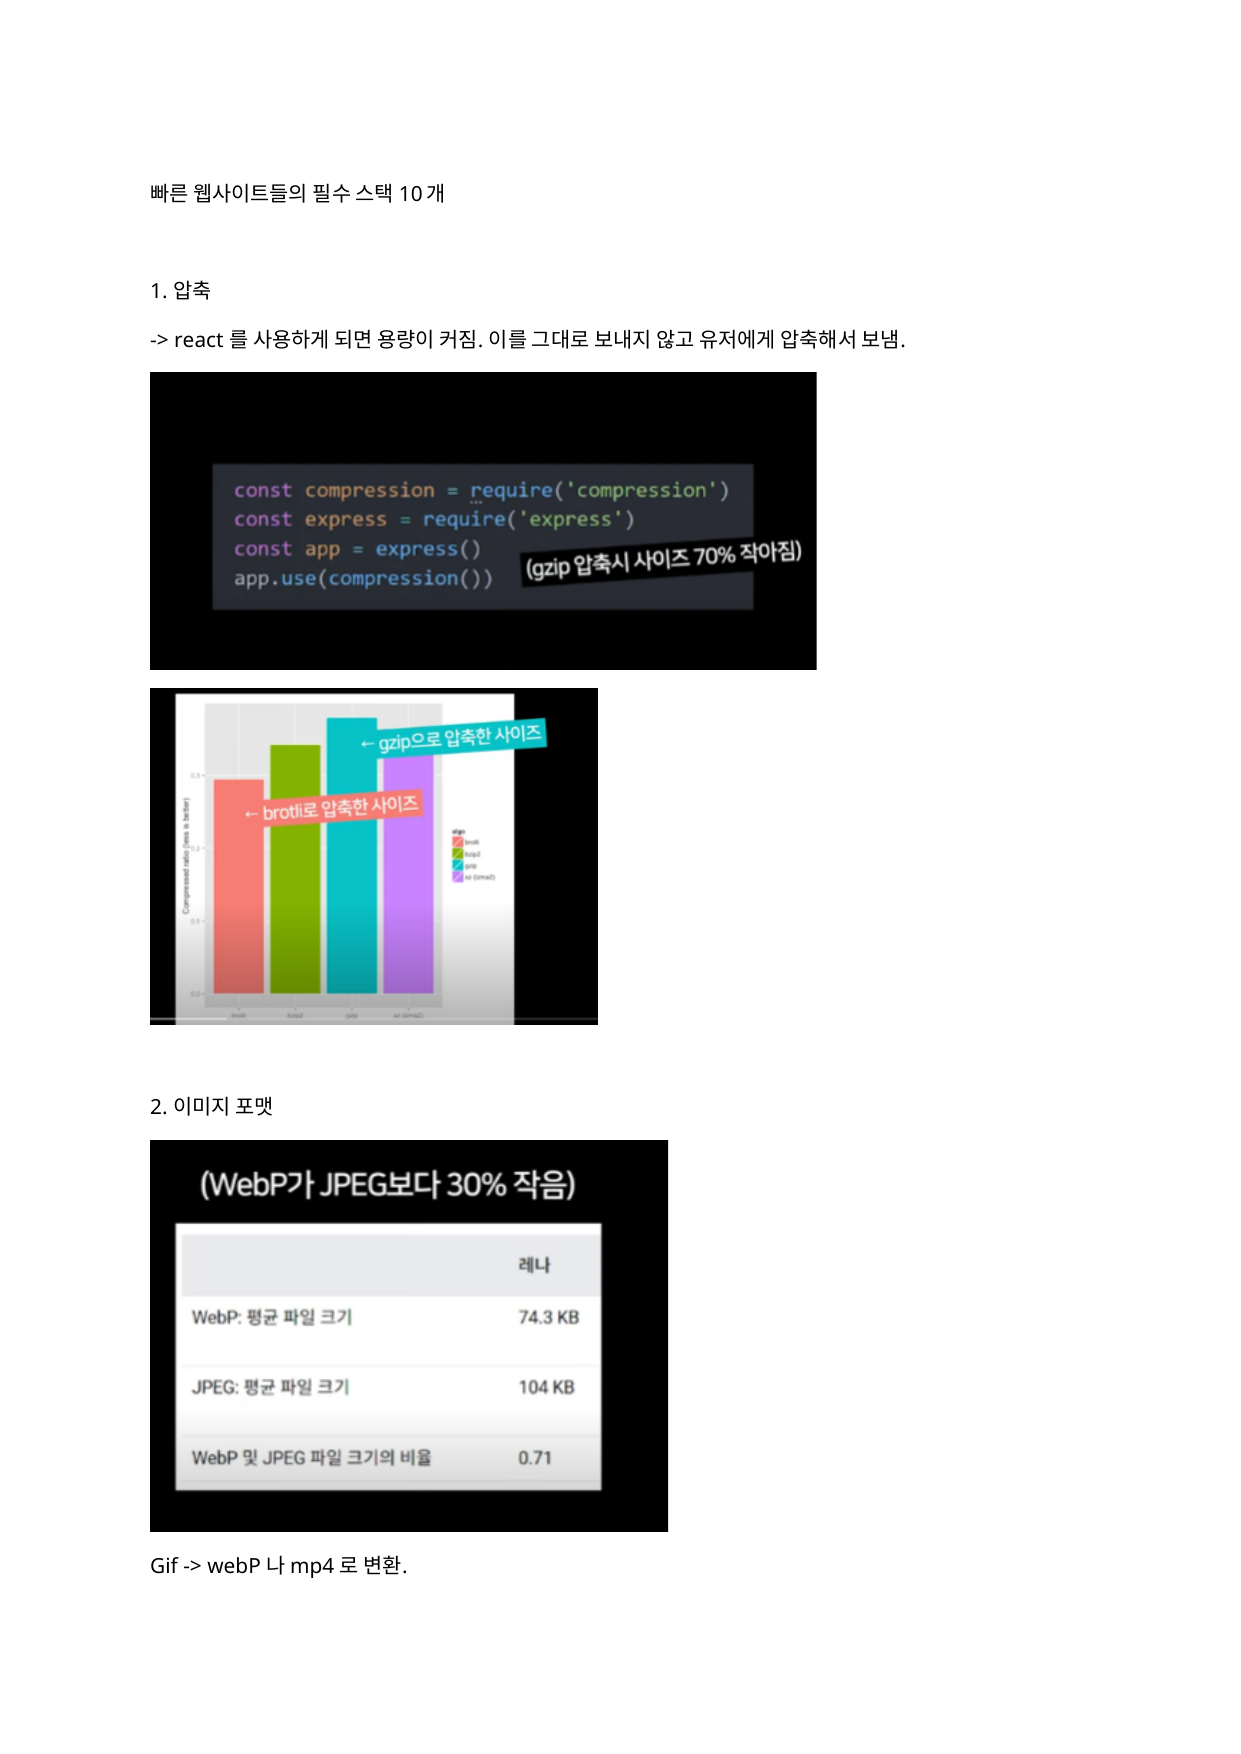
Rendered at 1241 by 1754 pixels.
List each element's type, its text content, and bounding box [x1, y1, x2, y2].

list -> react 를 사용하게 되면 용량이 커짐. 이를 그대로 보내지 않고 유저에게 압축해서 보냄. [150, 323, 1090, 353]
list 빠른 웹사이트들의 필수 스택 10개 [150, 177, 1090, 207]
picture [150, 688, 598, 1025]
list 2. 이미지 포맷 [150, 1091, 1090, 1121]
list 1. 압축 [150, 274, 1090, 304]
list Gif -> webP 나 mp4 로 변환. [150, 1550, 1090, 1580]
picture [150, 372, 817, 670]
picture [150, 1140, 669, 1532]
